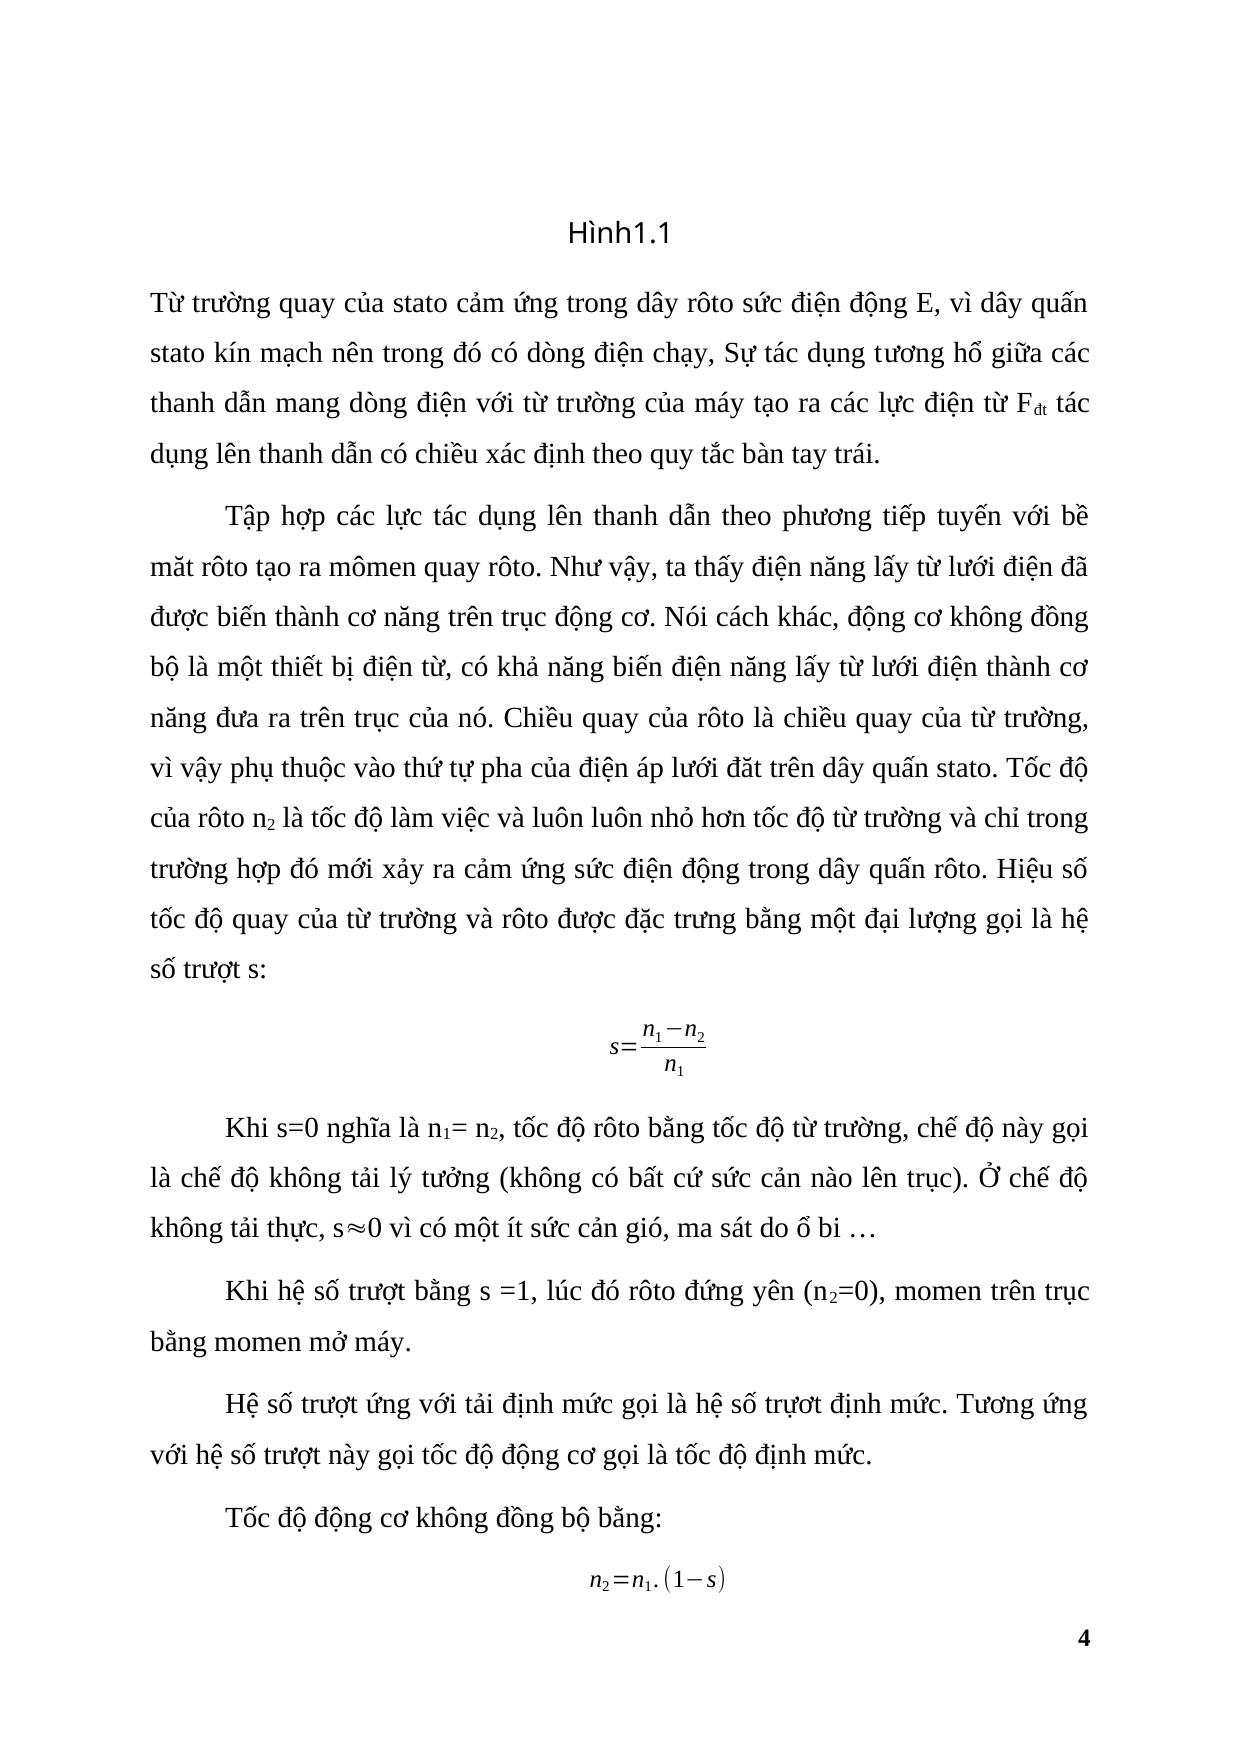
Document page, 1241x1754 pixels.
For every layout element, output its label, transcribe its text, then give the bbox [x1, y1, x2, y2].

text Hình1.1 [150, 213, 1090, 252]
text Khi s=0 nghĩa là n1= n2, tốc độ rôto bằng tốc độ từ trường, chế độ này gọi là chế độ không tải lý tưởng (không có bất cứ sức cản nào lên trục). Ở chế độ không tải thực, s0 vì có một ít sức cản gió, ma sát do ổ bi … [150, 1110, 1090, 1244]
text Tốc độ động cơ không đồng bộ bằng: [150, 1500, 1090, 1533]
text Từ trường quay của stato cảm ứng trong dây rôto sức điện động E, vì dây quấn stato kín mạch nên trong đó có dòng điện chạy, Sự tác dụng tương hổ giữa các thanh dẫn mang dòng điện với từ trường của máy tạo ra các lực điện từ Fđt tác dụng lên thanh dẫn có chiều xác định theo quy tắc bàn tay trái. [150, 285, 1090, 469]
text Khi hệ số trượt bằng s =1, lúc đó rôto đứng yên (n2=0), momen trên trục bằng momen mở máy. [150, 1273, 1090, 1357]
text Hệ số trượt ứng với tải định mức gọi là hệ số trựơt định mức. Tương ứng với hệ số trượt này gọi tốc độ động cơ gọi là tốc độ định mức. [150, 1387, 1090, 1471]
text Tập hợp các lực tác dụng lên thanh dẫn theo phương tiếp tuyến với bề măt rôto tạo ra mômen quay rôto. Như vậy, ta thấy điện năng lấy từ lưới điện đã được biến thành cơ năng trên trục động cơ. Nói cách khác, động cơ không đồng bộ là một thiết bị điện từ, có khả năng biến điện năng lấy từ lưới điện thành cơ năng đưa ra trên trục của nó. Chiều quay của rôto là chiều quay của từ trường, vì vậy phụ thuộc vào thứ tự pha của điện áp lưới đăt trên dây quấn stato. Tốc độ của rôto n2 là tốc độ làm việc và luôn luôn nhỏ hơn tốc độ từ trường và chỉ trong trường hợp đó mới xảy ra cảm ứng sức điện động trong dây quấn rôto. Hiệu số tốc độ quay của từ trường và rôto được đặc trưng bằng một đại lượng gọi là hệ số trượt s: [150, 498, 1090, 985]
